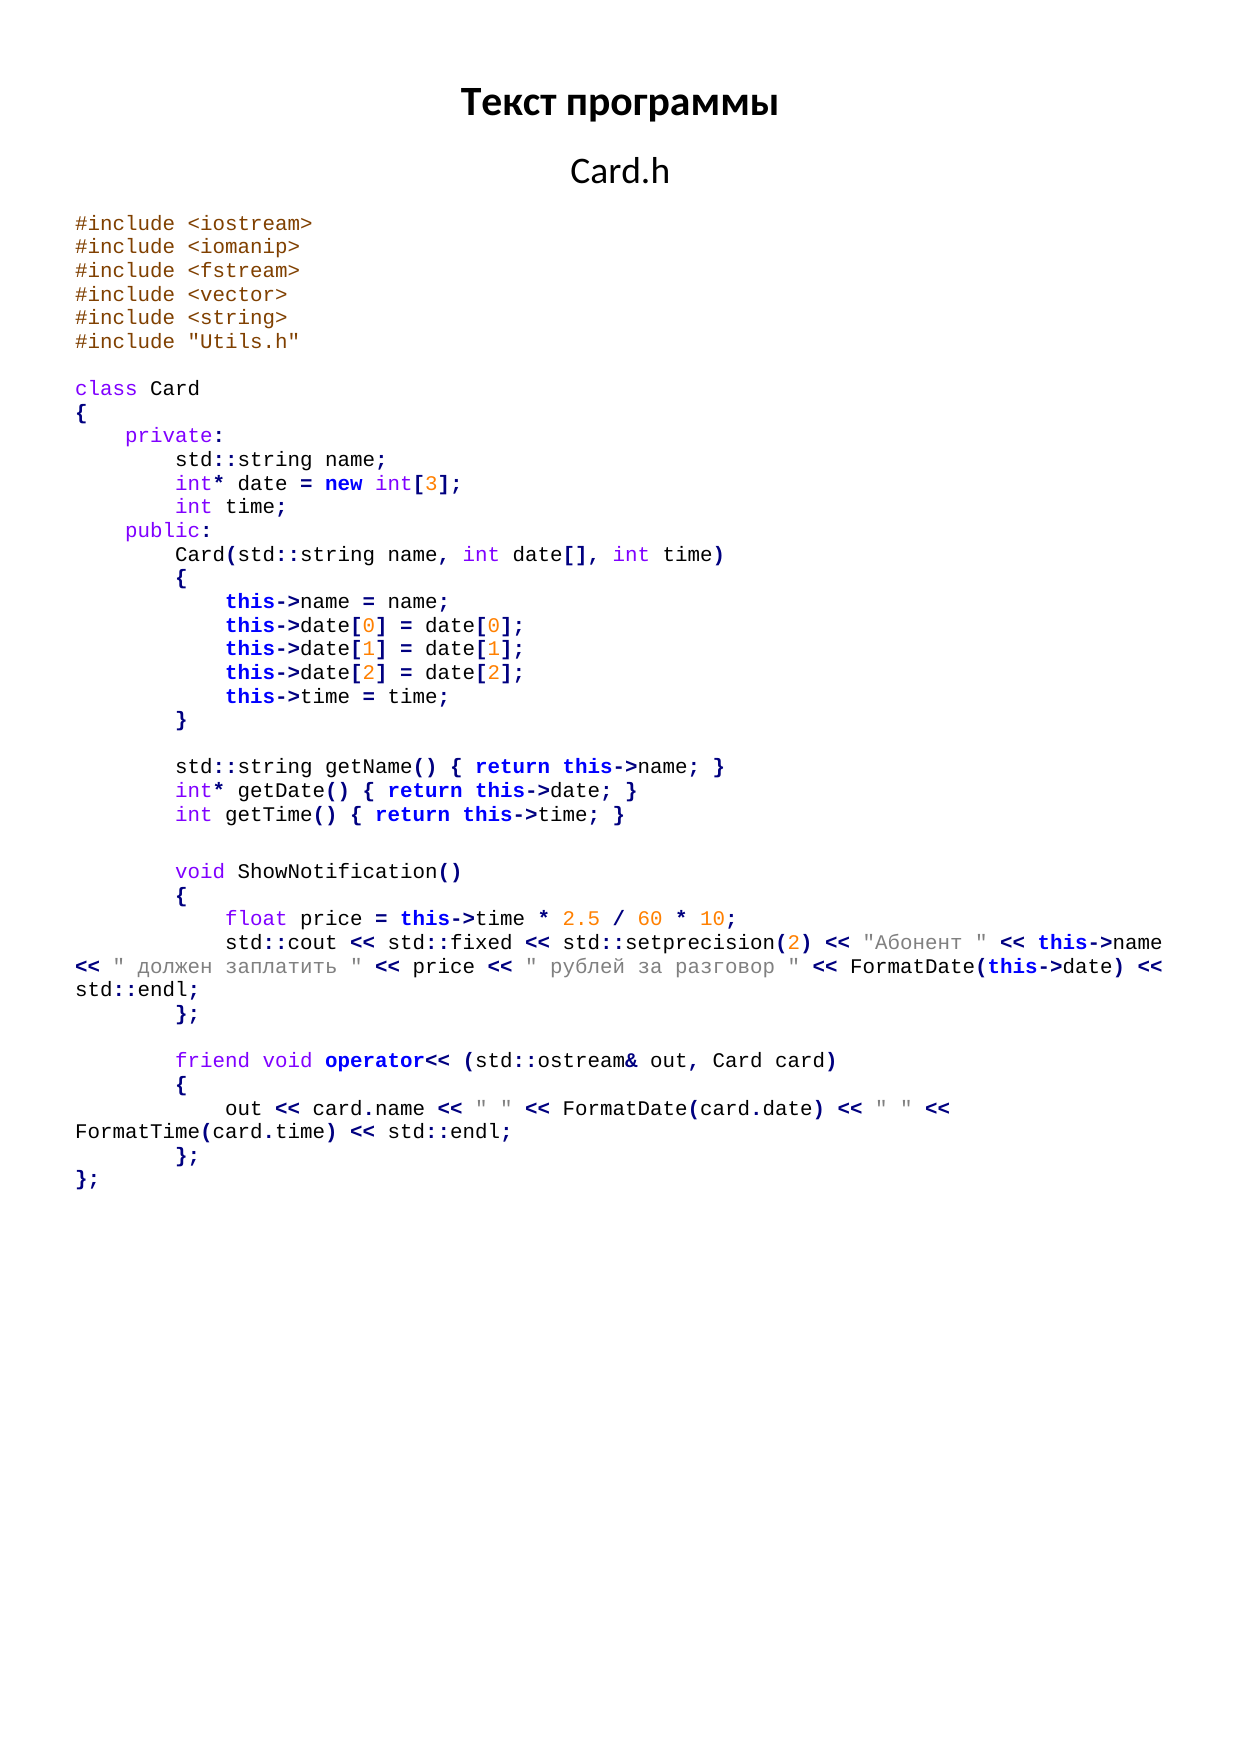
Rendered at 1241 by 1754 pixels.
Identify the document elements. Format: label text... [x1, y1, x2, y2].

text class Card [75, 378, 1165, 402]
text { [75, 1074, 1165, 1097]
text this->time = time; [75, 686, 1165, 709]
text Card(std::string name, int date[], int time) [75, 544, 1165, 567]
text }; [75, 1168, 1165, 1192]
text this->date[0] = date[0]; [75, 615, 1165, 638]
text #include <iostream> [75, 213, 1165, 236]
text std::cout << std::fixed << std::setprecision(2) << "Абонент " << this->name << " должен заплатить " << price << " рублей за разговор " << FormatDate(this->date) << std::endl; [75, 932, 1165, 1003]
text int* date = new int[3]; [75, 473, 1165, 496]
text void ShowNotification() [75, 861, 1165, 885]
text friend void operator<< (std::ostream& out, Card card) [75, 1050, 1165, 1074]
text std::string getName() { return this->name; } [75, 757, 1165, 780]
text public: [75, 520, 1165, 544]
text int* getDate() { return this->date; } [75, 780, 1165, 804]
text this->date[2] = date[2]; [75, 662, 1165, 686]
text { [75, 402, 1165, 426]
text int getTime() { return this->time; } [75, 804, 1165, 827]
text std::string name; [75, 449, 1165, 473]
text this->name = name; [75, 591, 1165, 615]
text Текст программы [75, 75, 1165, 126]
text #include "Utils.h" [75, 331, 1165, 354]
text #include <iomanip> [75, 236, 1165, 260]
text { [75, 885, 1165, 908]
text } [75, 709, 1165, 733]
text #include <vector> [75, 284, 1165, 307]
text Card.h [75, 147, 1165, 192]
text private: [75, 426, 1165, 449]
text }; [75, 1003, 1165, 1027]
text out << card.name << " " << FormatDate(card.date) << " " << FormatTime(card.time) << std::endl; [75, 1097, 1165, 1145]
text { [75, 567, 1165, 591]
text float price = this->time * 2.5 / 60 * 10; [75, 908, 1165, 932]
text int time; [75, 496, 1165, 520]
text this->date[1] = date[1]; [75, 638, 1165, 662]
text #include <fstream> [75, 260, 1165, 284]
text #include <string> [75, 307, 1165, 331]
text }; [75, 1145, 1165, 1168]
